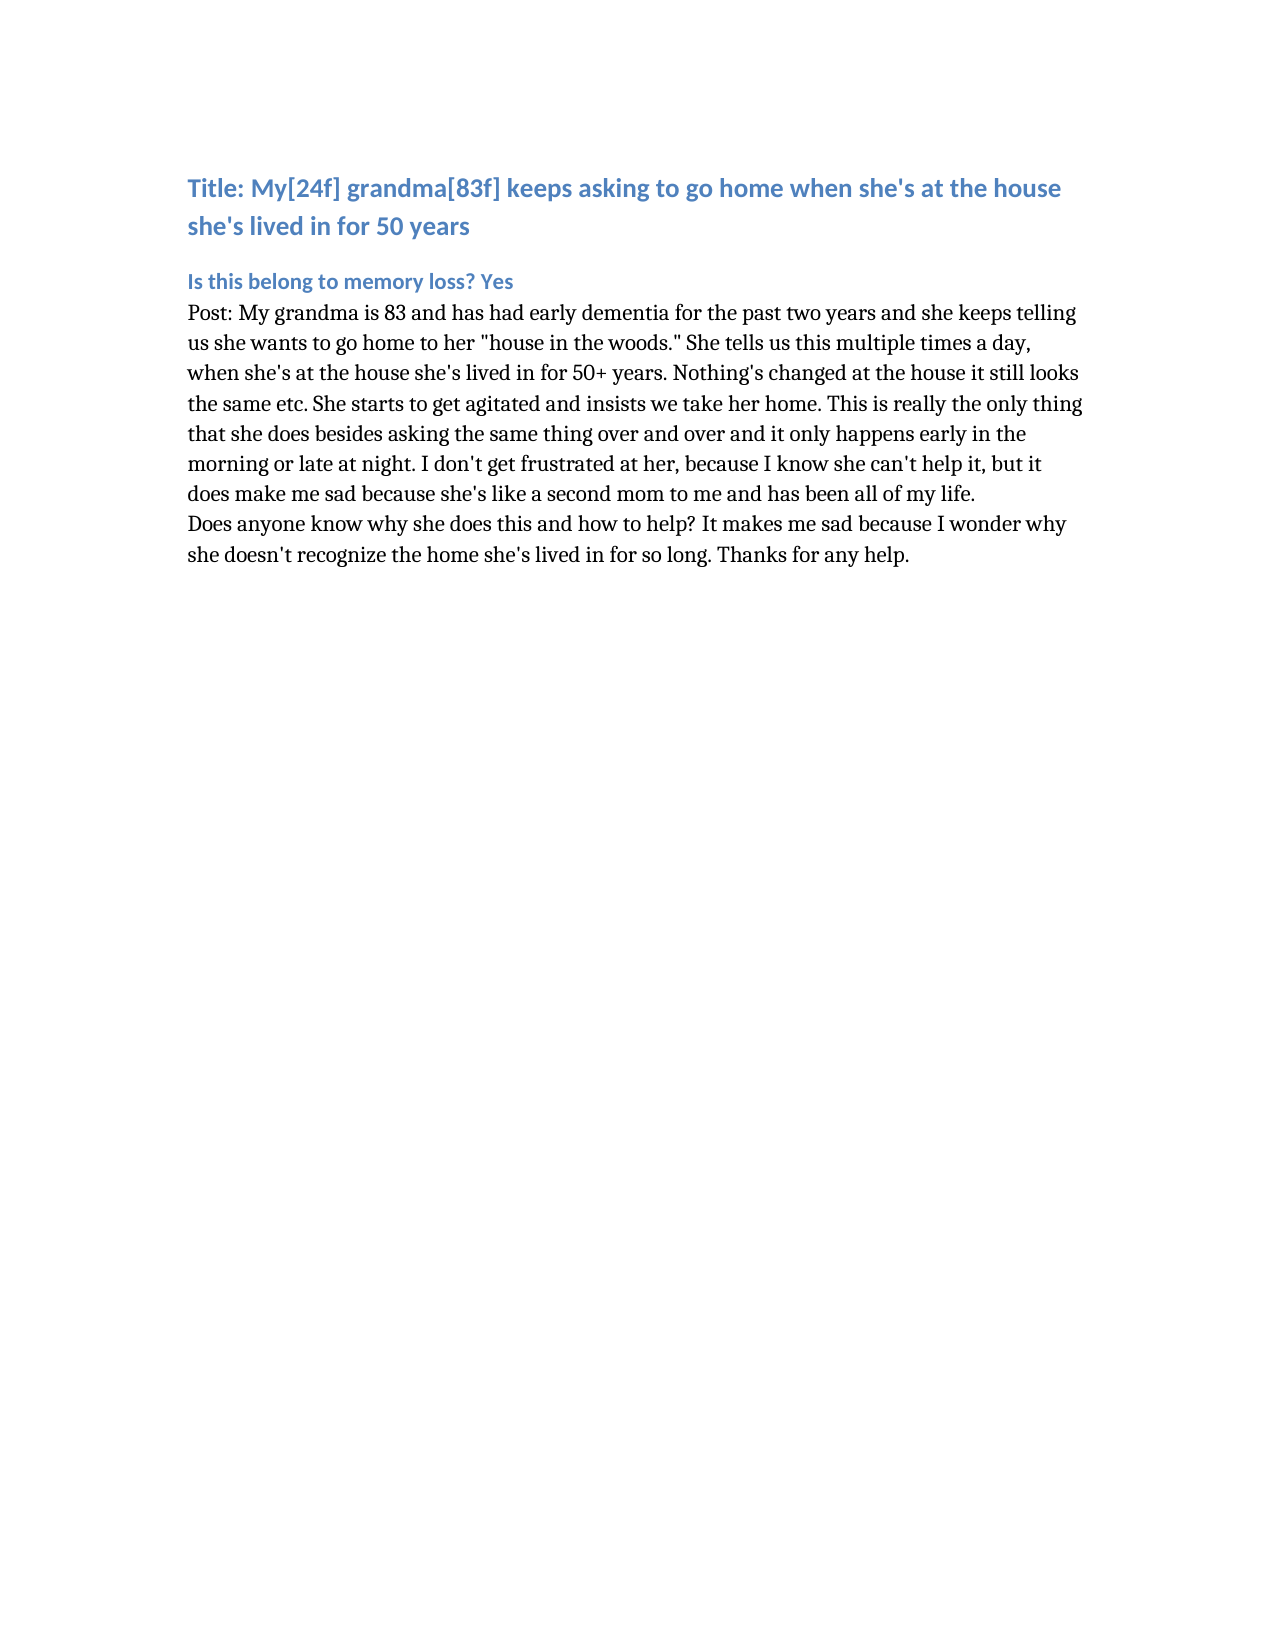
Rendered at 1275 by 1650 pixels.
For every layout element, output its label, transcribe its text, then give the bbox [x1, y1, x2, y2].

subtitle Is this belong to memory loss? Yes [187, 267, 1087, 296]
subtitle Title: My[24f] grandma[83f] keeps asking to go home when she's at the house she's lived in for 50 years [187, 171, 1087, 242]
text Post: My grandma is 83 and has had early dementia for the past two years and she keeps telling us she wants to go home to her "house in the woods." She tells us this multiple times a day, when she's at the house she's lived in for 50+ years. Nothing's changed at the house it still looks the same etc. She starts to get agitated and insists we take her home. This is really the only thing that she does besides asking the same thing over and over and it only happens early in the morning or late at night. I don't get frustrated at her, because I know she can't help it, but it does make me sad because she's like a second mom to me and has been all of my life. Does anyone know why she does this and how to help? It makes me sad because I wonder why she doesn't recognize the home she's lived in for so long. Thanks for any help. [187, 300, 1087, 568]
